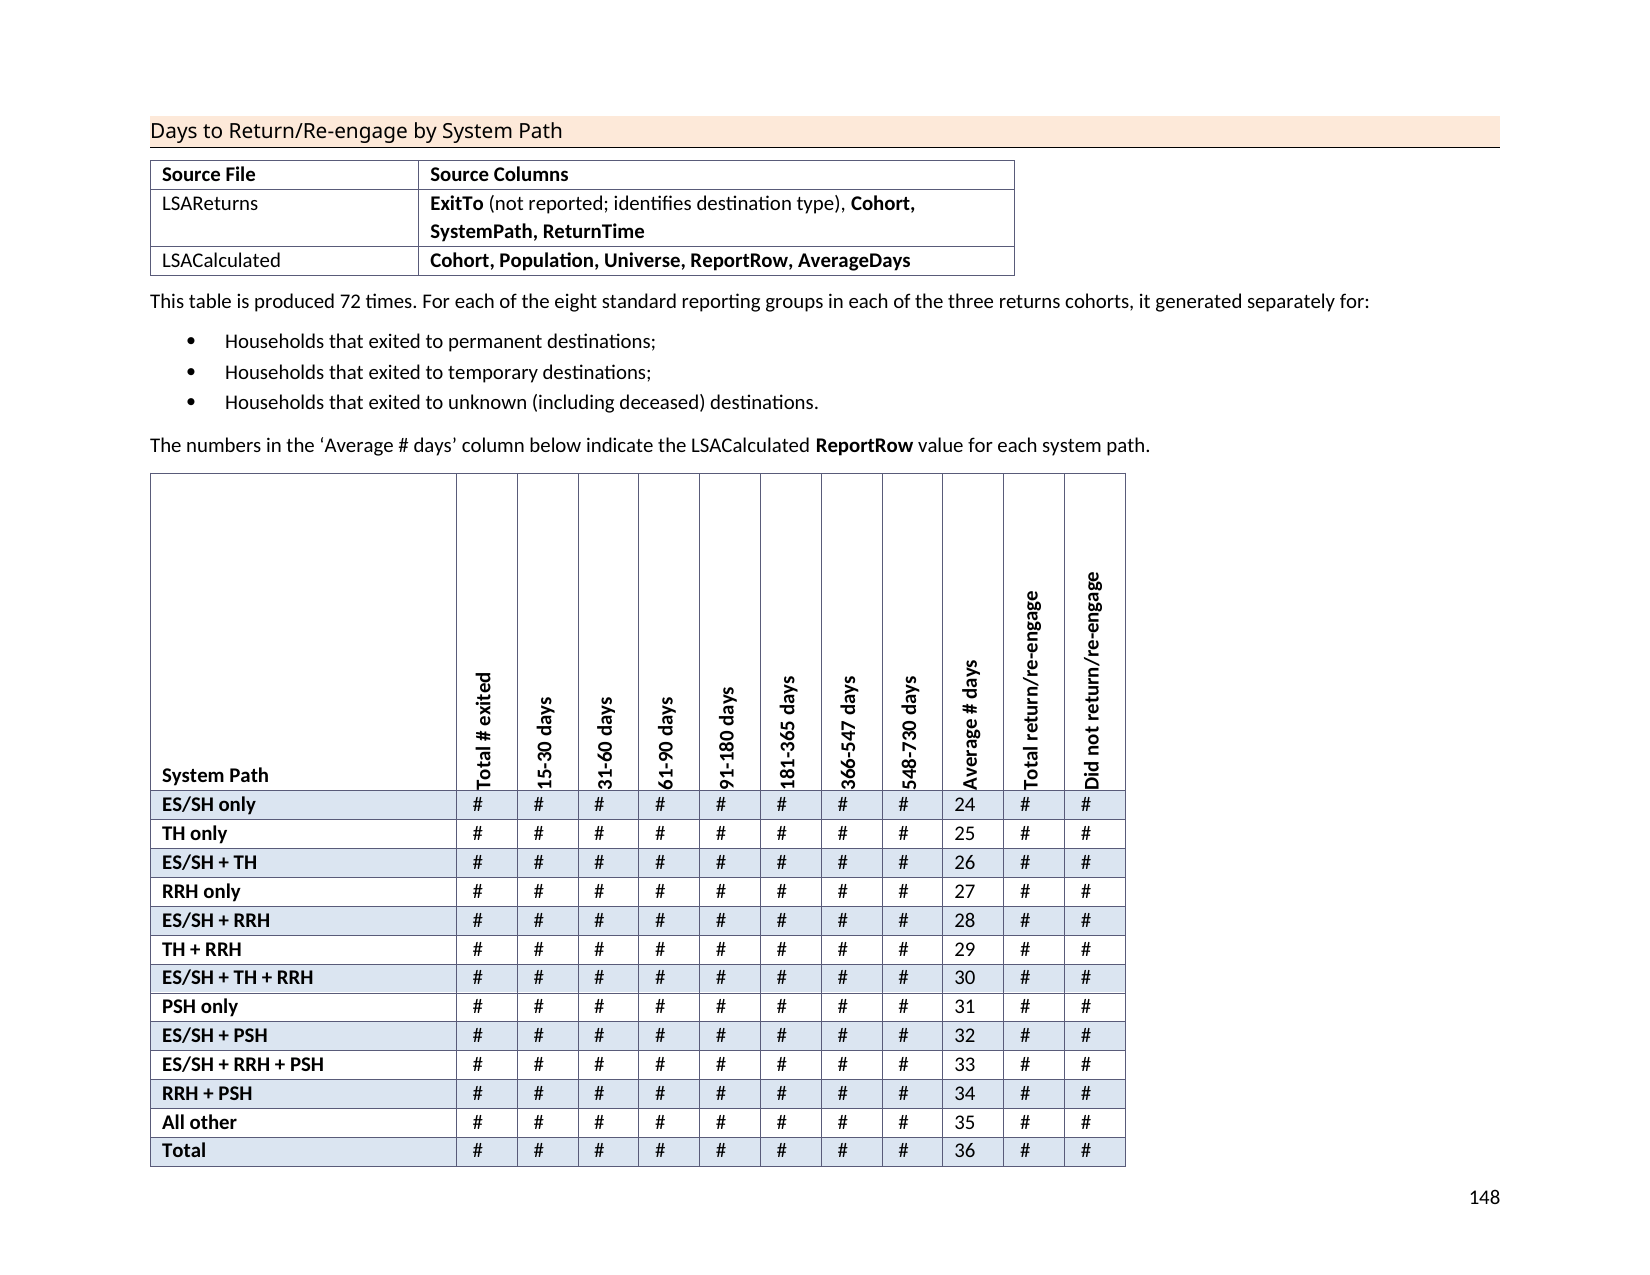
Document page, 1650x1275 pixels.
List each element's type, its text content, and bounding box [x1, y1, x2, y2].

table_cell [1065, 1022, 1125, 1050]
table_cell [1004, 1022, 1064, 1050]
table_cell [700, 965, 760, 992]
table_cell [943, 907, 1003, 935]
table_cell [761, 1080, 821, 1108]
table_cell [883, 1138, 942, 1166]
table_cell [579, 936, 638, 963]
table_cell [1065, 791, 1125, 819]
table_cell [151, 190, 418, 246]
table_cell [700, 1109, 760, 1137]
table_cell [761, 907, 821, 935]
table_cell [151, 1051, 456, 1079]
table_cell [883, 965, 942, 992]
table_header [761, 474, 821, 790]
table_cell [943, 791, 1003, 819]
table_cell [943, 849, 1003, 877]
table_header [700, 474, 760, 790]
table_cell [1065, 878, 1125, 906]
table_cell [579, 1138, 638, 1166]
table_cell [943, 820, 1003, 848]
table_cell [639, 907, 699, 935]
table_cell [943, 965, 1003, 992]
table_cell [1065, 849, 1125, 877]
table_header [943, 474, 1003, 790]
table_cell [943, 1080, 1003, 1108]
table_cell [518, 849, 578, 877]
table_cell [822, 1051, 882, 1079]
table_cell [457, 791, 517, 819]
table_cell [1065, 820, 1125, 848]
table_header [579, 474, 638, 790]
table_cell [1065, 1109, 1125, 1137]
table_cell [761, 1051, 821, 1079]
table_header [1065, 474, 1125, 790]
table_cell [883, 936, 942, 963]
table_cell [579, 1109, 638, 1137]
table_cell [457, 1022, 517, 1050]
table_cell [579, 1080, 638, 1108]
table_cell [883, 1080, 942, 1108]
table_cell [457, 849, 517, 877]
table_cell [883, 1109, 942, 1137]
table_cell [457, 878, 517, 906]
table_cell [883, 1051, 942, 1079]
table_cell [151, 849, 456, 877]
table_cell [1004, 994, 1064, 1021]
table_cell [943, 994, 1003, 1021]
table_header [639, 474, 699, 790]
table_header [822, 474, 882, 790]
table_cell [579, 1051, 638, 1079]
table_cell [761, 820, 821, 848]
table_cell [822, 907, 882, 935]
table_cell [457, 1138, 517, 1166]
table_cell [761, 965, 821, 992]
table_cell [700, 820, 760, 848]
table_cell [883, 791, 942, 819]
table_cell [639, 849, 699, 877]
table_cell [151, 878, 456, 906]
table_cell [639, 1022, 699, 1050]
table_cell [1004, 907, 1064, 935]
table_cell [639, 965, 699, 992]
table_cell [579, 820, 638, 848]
subtitle Days to Return/Re-engage by System Path [150, 116, 1500, 147]
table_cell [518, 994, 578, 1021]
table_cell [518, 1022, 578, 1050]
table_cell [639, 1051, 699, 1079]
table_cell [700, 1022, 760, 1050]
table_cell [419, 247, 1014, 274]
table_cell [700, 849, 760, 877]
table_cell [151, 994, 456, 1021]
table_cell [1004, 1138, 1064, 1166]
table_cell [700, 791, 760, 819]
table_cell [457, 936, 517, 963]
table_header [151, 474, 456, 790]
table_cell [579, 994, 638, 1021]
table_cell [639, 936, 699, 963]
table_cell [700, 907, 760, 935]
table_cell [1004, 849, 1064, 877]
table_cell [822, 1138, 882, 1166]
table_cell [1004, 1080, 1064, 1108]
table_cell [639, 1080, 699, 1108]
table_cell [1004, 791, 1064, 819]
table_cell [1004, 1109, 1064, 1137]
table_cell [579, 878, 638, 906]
text This table is produced 72 times. For each of the eight standard reporting groups in each of the three returns cohorts, it generated separately for: [150, 288, 1500, 313]
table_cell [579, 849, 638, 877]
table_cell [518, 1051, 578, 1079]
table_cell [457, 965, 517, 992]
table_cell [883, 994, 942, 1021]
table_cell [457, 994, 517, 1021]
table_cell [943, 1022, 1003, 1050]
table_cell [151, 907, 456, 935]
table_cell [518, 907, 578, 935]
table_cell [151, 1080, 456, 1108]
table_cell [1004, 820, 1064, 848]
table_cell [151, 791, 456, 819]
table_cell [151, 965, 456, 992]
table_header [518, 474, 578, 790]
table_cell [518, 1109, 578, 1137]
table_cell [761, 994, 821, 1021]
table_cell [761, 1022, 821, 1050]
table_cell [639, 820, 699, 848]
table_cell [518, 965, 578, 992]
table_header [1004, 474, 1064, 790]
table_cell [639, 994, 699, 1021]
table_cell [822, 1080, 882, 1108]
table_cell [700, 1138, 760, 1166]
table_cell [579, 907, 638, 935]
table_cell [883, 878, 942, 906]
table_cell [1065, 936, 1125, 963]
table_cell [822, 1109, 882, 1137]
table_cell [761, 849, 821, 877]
text The numbers in the ‘Average # days’ column below indicate the LSACalculated ReportRow value for each system path. [150, 432, 1500, 458]
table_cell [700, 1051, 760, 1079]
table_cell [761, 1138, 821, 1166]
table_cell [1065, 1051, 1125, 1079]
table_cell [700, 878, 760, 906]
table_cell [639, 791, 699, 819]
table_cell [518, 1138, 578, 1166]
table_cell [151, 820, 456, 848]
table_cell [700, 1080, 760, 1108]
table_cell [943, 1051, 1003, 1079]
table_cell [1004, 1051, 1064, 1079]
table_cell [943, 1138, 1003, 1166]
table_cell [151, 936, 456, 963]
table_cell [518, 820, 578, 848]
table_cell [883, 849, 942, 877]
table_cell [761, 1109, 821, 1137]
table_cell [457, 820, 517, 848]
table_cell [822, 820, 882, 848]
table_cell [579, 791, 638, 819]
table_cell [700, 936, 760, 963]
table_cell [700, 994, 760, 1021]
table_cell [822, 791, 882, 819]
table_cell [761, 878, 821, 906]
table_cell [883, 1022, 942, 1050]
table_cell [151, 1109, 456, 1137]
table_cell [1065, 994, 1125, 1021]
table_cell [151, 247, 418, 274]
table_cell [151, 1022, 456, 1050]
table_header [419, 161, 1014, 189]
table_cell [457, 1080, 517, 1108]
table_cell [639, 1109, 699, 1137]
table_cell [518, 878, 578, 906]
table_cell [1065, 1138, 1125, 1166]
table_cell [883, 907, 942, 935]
list Households that exited to temporary destinations; [187, 359, 1500, 384]
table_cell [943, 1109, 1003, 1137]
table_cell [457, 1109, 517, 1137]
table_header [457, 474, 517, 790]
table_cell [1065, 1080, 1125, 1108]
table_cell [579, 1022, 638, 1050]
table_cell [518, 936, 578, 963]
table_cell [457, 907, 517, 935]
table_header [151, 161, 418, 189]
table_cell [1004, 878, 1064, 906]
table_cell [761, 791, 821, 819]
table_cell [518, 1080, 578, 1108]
list Households that exited to unknown (including deceased) destinations. [187, 389, 1500, 415]
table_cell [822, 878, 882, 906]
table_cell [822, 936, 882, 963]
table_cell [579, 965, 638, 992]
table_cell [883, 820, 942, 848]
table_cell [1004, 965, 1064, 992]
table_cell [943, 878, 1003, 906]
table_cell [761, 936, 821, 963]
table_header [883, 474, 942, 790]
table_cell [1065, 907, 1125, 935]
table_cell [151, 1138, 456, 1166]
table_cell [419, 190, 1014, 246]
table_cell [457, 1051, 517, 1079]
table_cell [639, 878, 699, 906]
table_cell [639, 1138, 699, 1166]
list Households that exited to permanent destinations; [187, 328, 1500, 354]
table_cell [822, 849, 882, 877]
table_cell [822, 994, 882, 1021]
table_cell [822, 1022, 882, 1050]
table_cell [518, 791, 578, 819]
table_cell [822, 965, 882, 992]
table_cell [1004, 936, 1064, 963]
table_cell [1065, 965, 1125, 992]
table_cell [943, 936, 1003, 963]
